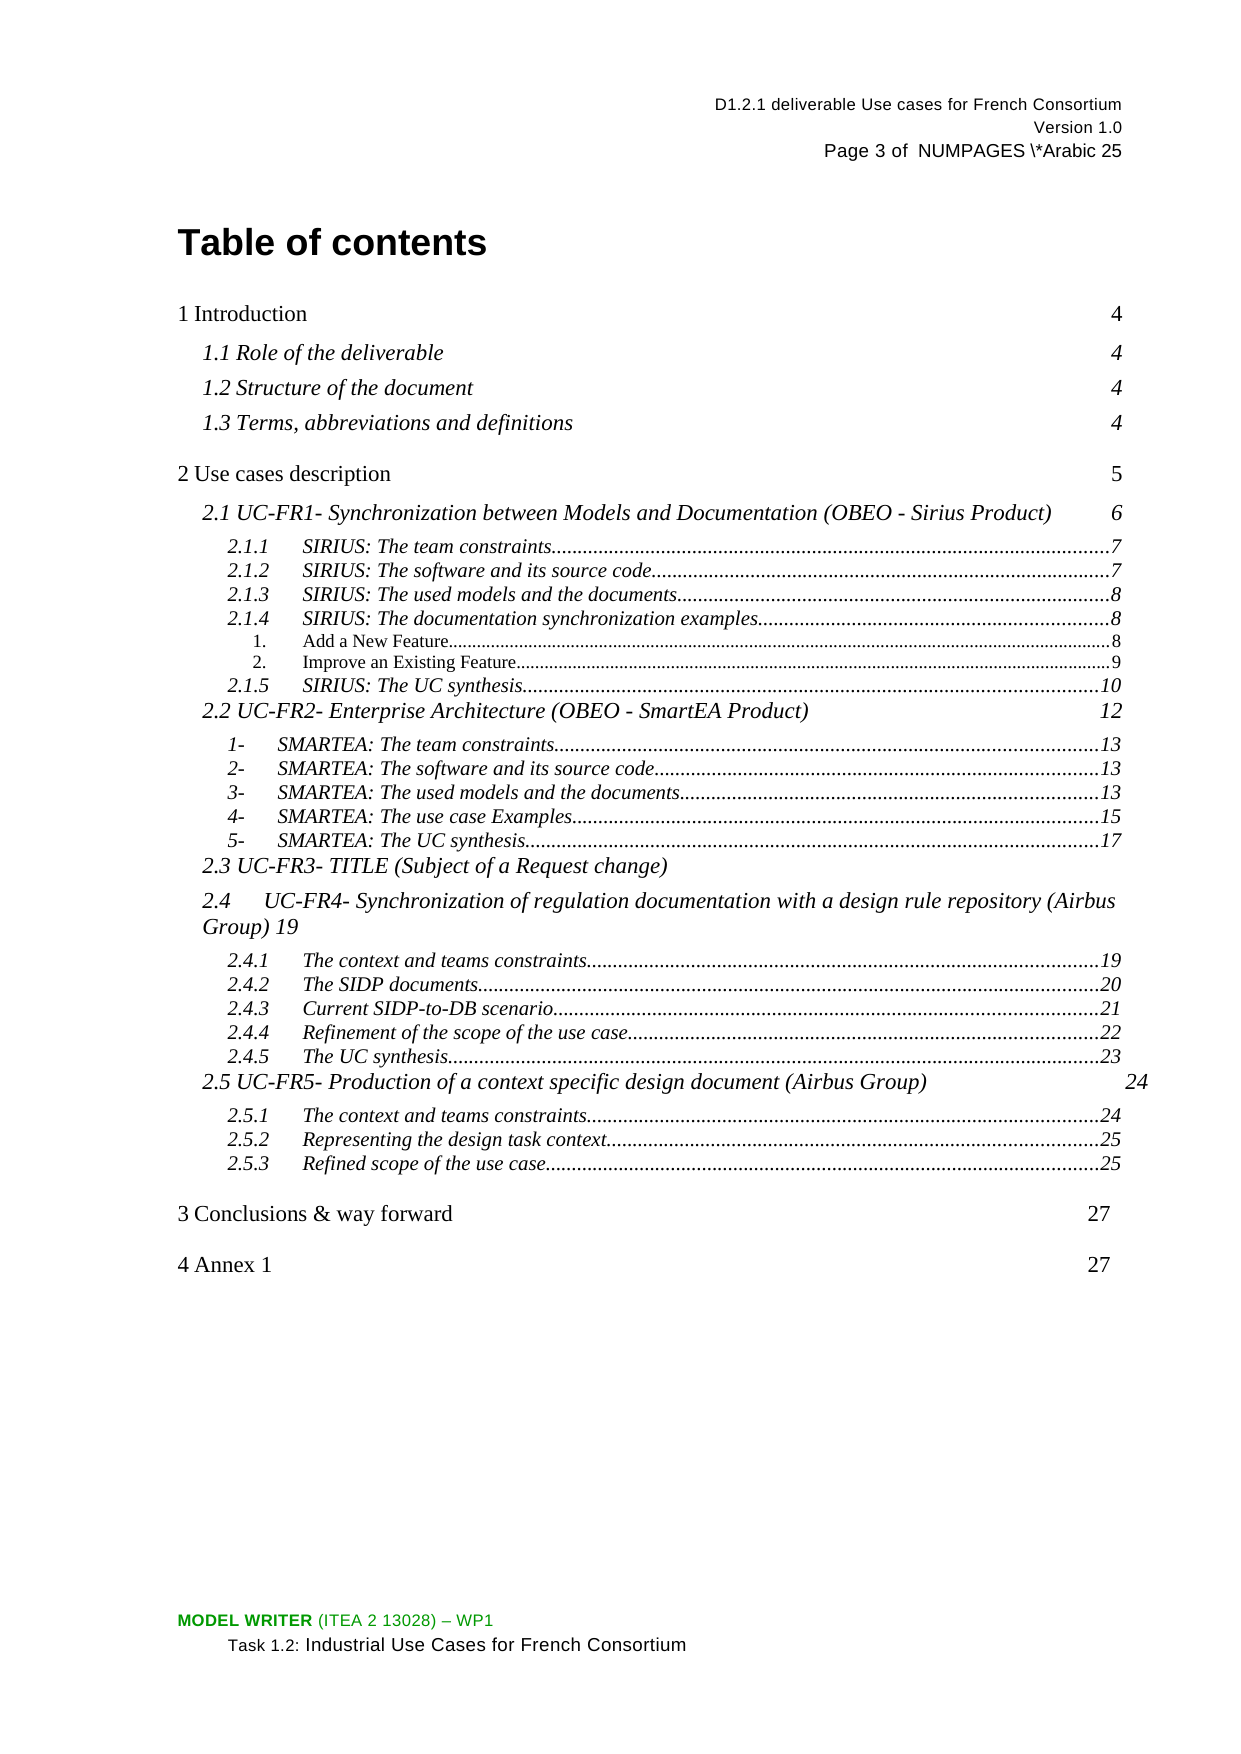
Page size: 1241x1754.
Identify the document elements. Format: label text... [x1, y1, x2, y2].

text 3- SMARTEA: The used models and the documents 13 [227, 780, 1122, 804]
text 2.4.2 The SIDP documents 20 [227, 972, 1122, 996]
text 2 Use cases description 5 [177, 460, 1122, 486]
text 2.2 UC-FR2- Enterprise Architecture (OBEO - SmartEA Product) 12 [202, 697, 1122, 723]
text 5- SMARTEA: The UC synthesis 17 [227, 828, 1122, 852]
text 2.5.2 Representing the design task context 25 [227, 1127, 1122, 1151]
text 1.3 Terms, abbreviations and definitions 4 [202, 409, 1122, 435]
text 1- SMARTEA: The team constraints 13 [227, 732, 1122, 756]
text 1.1 Role of the deliverable 4 [202, 339, 1122, 366]
text 4 Annex 1 27 [177, 1251, 1122, 1278]
text 2.1 UC-FR1- Synchronization between Models and Documentation (OBEO - Sirius Product) 6 [202, 499, 1122, 525]
text 2.4.5 The UC synthesis 23 [227, 1044, 1122, 1068]
text 2. Improve an Existing Feature 9 [252, 651, 1122, 673]
text 2.5 UC-FR5- Production of a context specific design document (Airbus Group) 24 [202, 1068, 1122, 1094]
text 2.5.3 Refined scope of the use case 25 [227, 1151, 1122, 1175]
text 2.1.5 SIRIUS: The UC synthesis 10 [227, 673, 1122, 697]
text 1 Introduction 4 [177, 301, 1122, 327]
text 2.1.1 SIRIUS: The team constraints 7 [227, 534, 1122, 558]
text Table of contents [177, 220, 1122, 263]
text 4- SMARTEA: The use case Examples 15 [227, 804, 1122, 828]
text 2.5.1 The context and teams constraints 24 [227, 1103, 1122, 1127]
text 3 Conclusions & way forward 27 [177, 1200, 1122, 1226]
text 1.2 Structure of the document 4 [202, 374, 1122, 400]
text 2.1.4 SIRIUS: The documentation synchronization examples 8 [227, 606, 1122, 630]
text 2.4 UC-FR4- Synchronization of regulation documentation with a design rule repository (Airbus Group) 19 [202, 887, 1122, 939]
text 2.4.1 The context and teams constraints 19 [227, 948, 1122, 972]
text 2.4.4 Refinement of the scope of the use case 22 [227, 1020, 1122, 1044]
text 2.1.3 SIRIUS: The used models and the documents 8 [227, 582, 1122, 606]
text 1. Add a New Feature 8 [252, 630, 1122, 651]
text 2.3 UC-FR3- TITLE (Subject of a Request change) [202, 852, 1122, 878]
text 2.4.3 Current SIDP-to-DB scenario 21 [227, 996, 1122, 1020]
text 2- SMARTEA: The software and its source code 13 [227, 756, 1122, 780]
text 2.1.2 SIRIUS: The software and its source code 7 [227, 558, 1122, 582]
